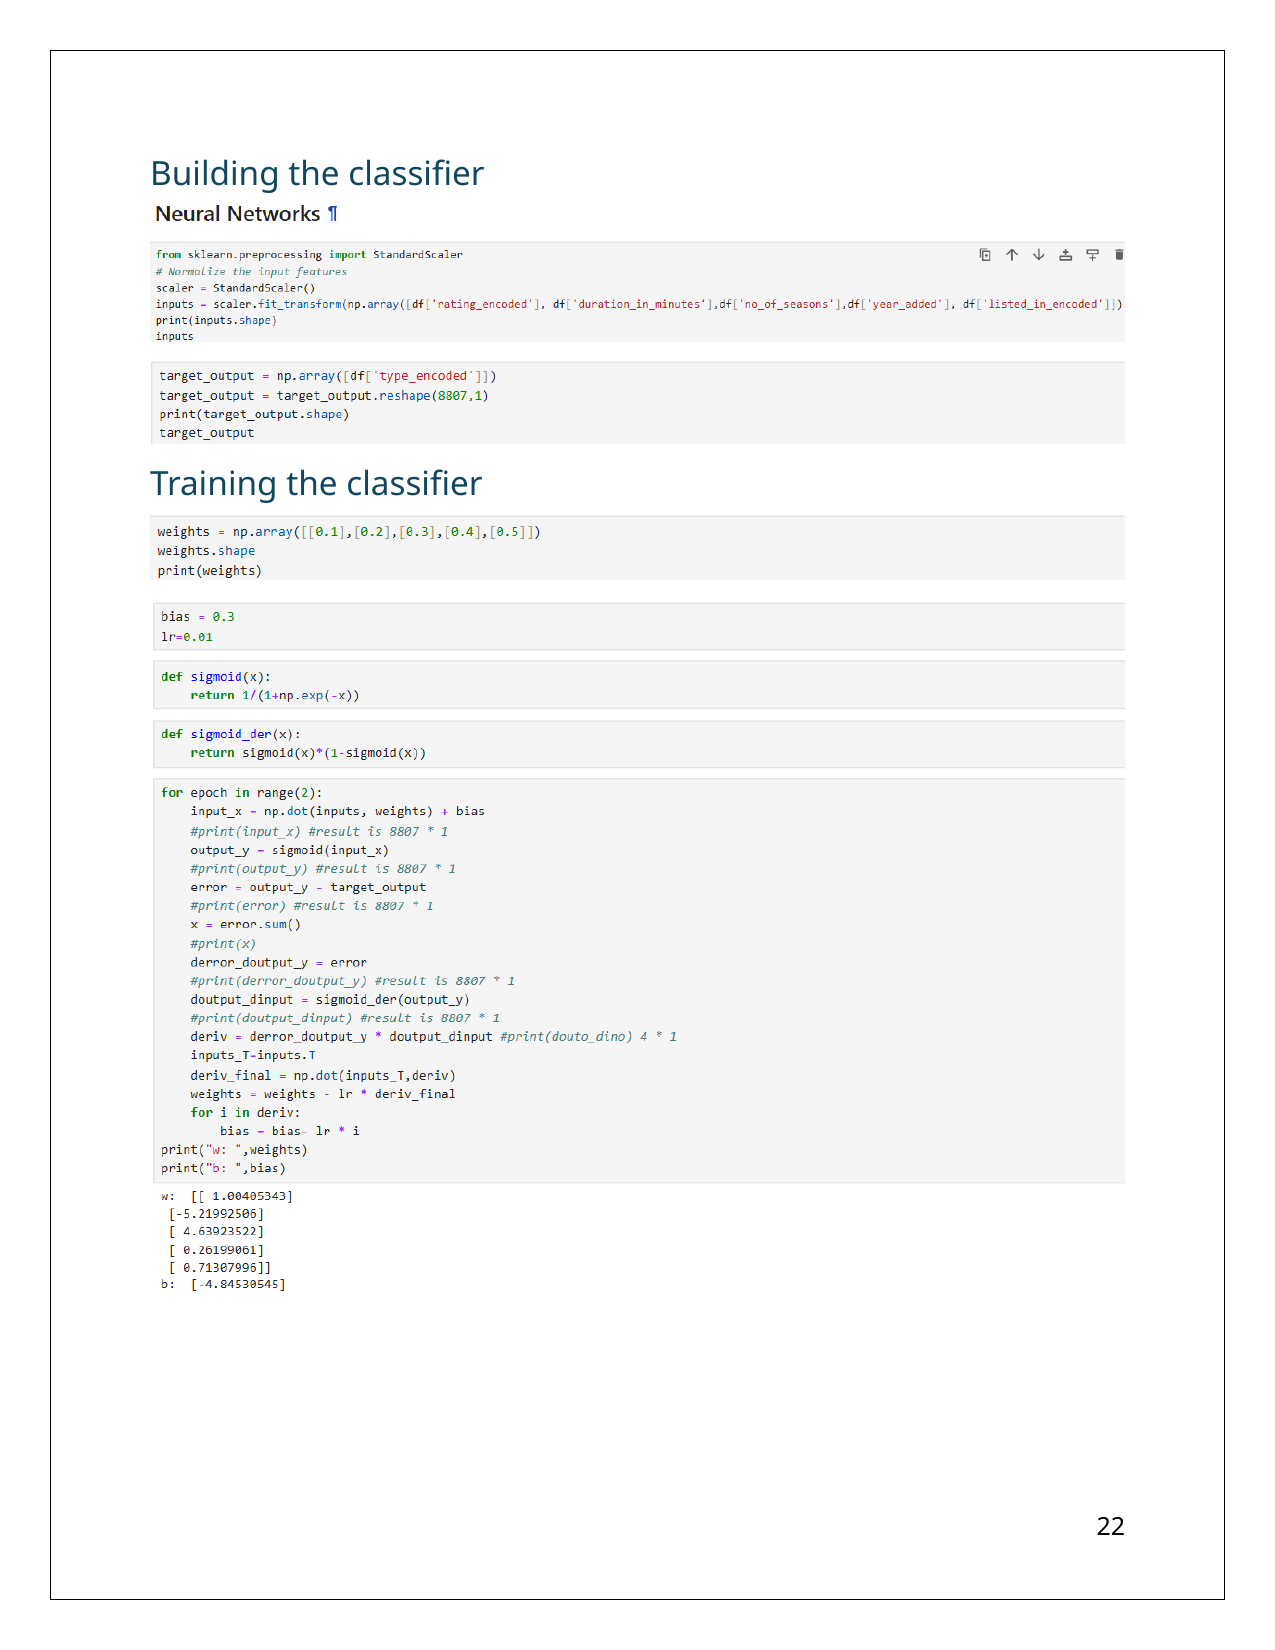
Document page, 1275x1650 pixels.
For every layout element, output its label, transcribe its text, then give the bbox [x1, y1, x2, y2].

picture [150, 596, 1125, 1298]
picture [150, 203, 1125, 342]
picture [150, 513, 1125, 580]
subtitle Training the classifier [150, 460, 1125, 506]
picture [150, 358, 1125, 444]
subtitle Building the classifier [150, 150, 1125, 195]
